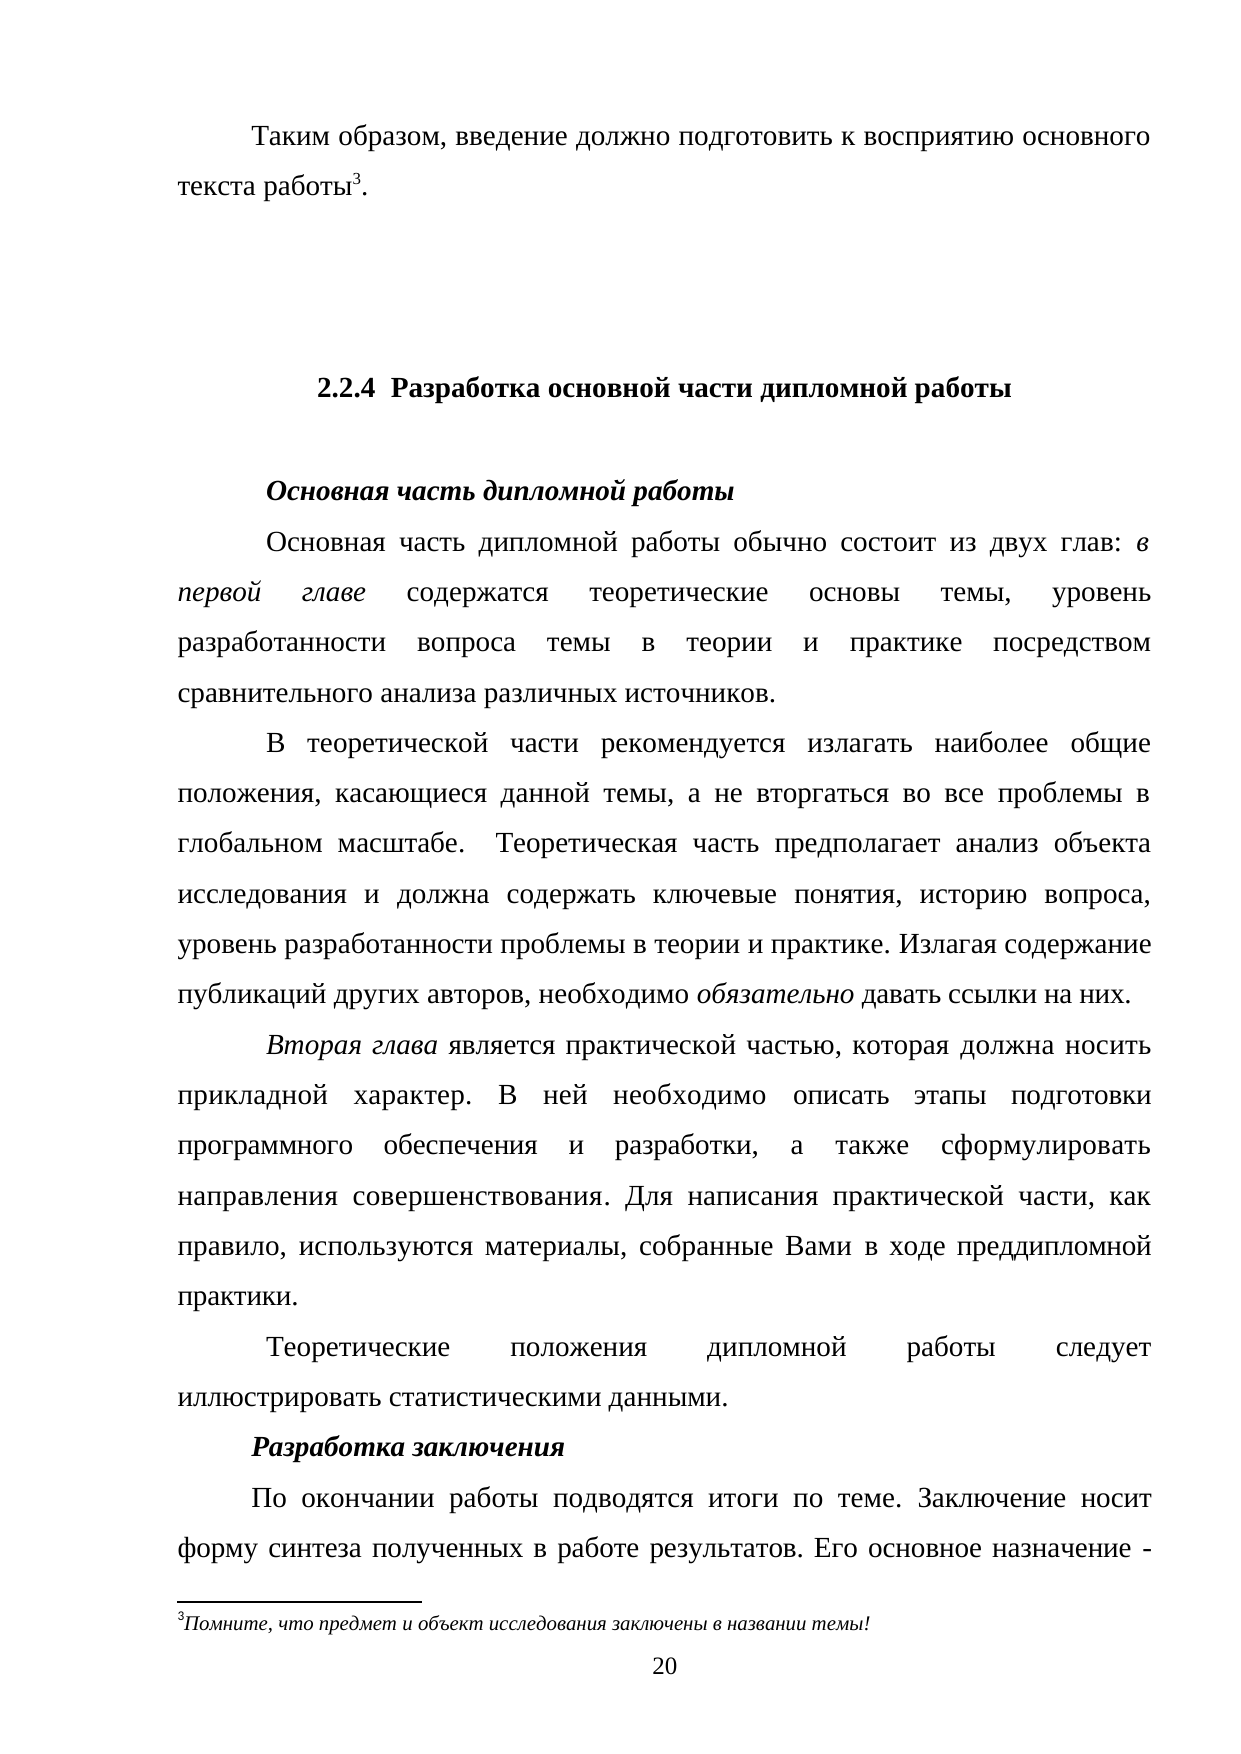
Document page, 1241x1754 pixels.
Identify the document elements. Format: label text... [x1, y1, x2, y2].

subtitle Разработка основной части дипломной работы [177, 370, 1152, 403]
text Таким образом, введение должно подготовить к восприятию основного текста работы. [177, 118, 1152, 202]
text Теоретические положения дипломной работы следует иллюстрировать статистическими данными. [177, 1329, 1152, 1413]
text Вторая глава является практической частью, которая должна носить прикладной характер. В ней необходимо описать этапы подготовки программного обеспечения и разработки, а также сформулировать направления совершенствования. Для написания практической части, как правило, используются материалы, собранные Вами в ходе преддипломной практики. [177, 1027, 1152, 1312]
list Основная часть дипломной работы [266, 473, 1152, 507]
list Разработка заключения [251, 1429, 1152, 1463]
text Основная часть дипломной работы обычно состоит из двух глав: в первой главе содержатся теоретические основы темы, уровень разработанности вопроса темы в теории и практике посредством сравнительного анализа различных источников. [177, 524, 1152, 708]
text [177, 1480, 1152, 1563]
text В теоретической части рекомендуется излагать наиболее общие положения, касающиеся данной темы, а не вторгаться во все проблемы в глобальном масштабе. Теоретическая часть предполагает анализ объекта исследования и должна содержать ключевые понятия, историю вопроса, уровень разработанности проблемы в теории и практике. Излагая содержание публикаций других авторов, необходимо обязательно давать ссылки на них. [177, 725, 1152, 1010]
